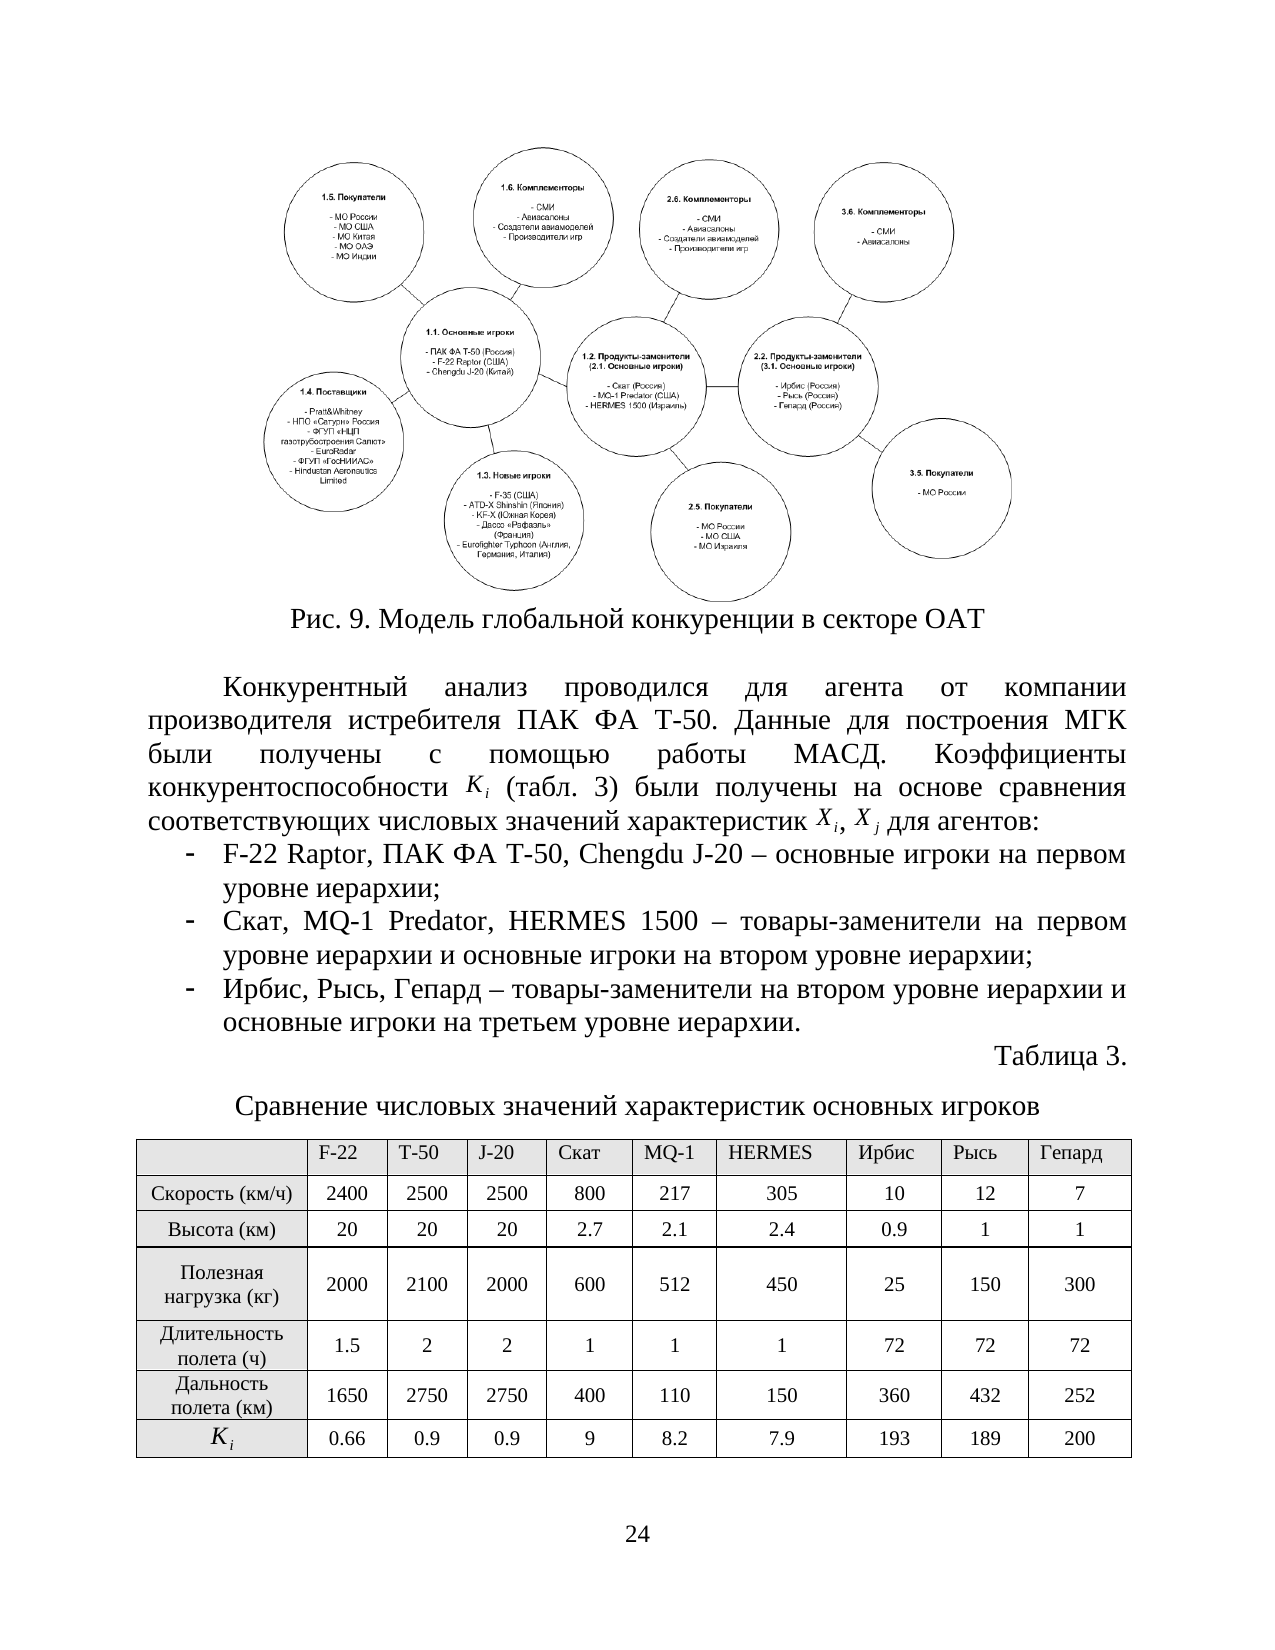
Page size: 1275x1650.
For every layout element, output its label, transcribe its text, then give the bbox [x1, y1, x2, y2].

table_cell 2500 [388, 1176, 467, 1210]
table_cell 72 [942, 1321, 1028, 1369]
table_cell 360 [847, 1371, 941, 1419]
table_cell Дальность полета (км) [137, 1371, 307, 1419]
table_cell 2750 [468, 1371, 546, 1419]
table_cell 0.9 [847, 1211, 941, 1246]
table_cell 200 [1029, 1420, 1131, 1457]
table_cell 20 [308, 1211, 387, 1246]
table_cell 2000 [468, 1248, 546, 1320]
table_header MQ-1 [633, 1140, 716, 1174]
table_cell 0.9 [388, 1420, 467, 1457]
table_cell 450 [717, 1248, 846, 1320]
table_cell 10 [847, 1176, 941, 1210]
picture [263, 147, 1012, 602]
table_cell 150 [717, 1371, 846, 1419]
table_cell 800 [547, 1176, 632, 1210]
table_cell [137, 1420, 307, 1457]
table_cell 1650 [308, 1371, 387, 1419]
table_cell 1 [942, 1211, 1028, 1246]
table_cell 20 [388, 1211, 467, 1246]
table_header Скат [547, 1140, 632, 1174]
table_cell Скорость (км/ч) [137, 1176, 307, 1210]
table_cell 2.7 [547, 1211, 632, 1246]
table_cell 600 [547, 1248, 632, 1320]
table_cell 8.2 [633, 1420, 716, 1457]
table_cell 12 [942, 1176, 1028, 1210]
table_cell 300 [1029, 1248, 1131, 1320]
table_cell 2400 [308, 1176, 387, 1210]
table_header Рысь [942, 1140, 1028, 1174]
table_header F-22 [308, 1140, 387, 1174]
table_cell 7.9 [717, 1420, 846, 1457]
table_cell 25 [847, 1248, 941, 1320]
table_cell 512 [633, 1248, 716, 1320]
list F-22 Raptor, ПАК ФА T-50, Chengdu J-20 – основные игроки на первом уровне иерархии; [185, 836, 1127, 903]
table_cell 252 [1029, 1371, 1131, 1419]
table_header HERMES [717, 1140, 846, 1174]
table_cell 189 [942, 1420, 1028, 1457]
text Таблица 3. [148, 1038, 1127, 1071]
table_cell 1 [547, 1321, 632, 1369]
table_cell 305 [717, 1176, 846, 1210]
table_cell 2000 [308, 1248, 387, 1320]
table_cell 2750 [388, 1371, 467, 1419]
table_header T-50 [388, 1140, 467, 1174]
table_cell 72 [1029, 1321, 1131, 1369]
table_header Гепард [1029, 1140, 1131, 1174]
table_cell Длительность полета (ч) [137, 1321, 307, 1369]
table_cell Полезная нагрузка (кг) [137, 1248, 307, 1320]
table_cell 1.5 [308, 1321, 387, 1369]
table_cell 0.9 [468, 1420, 546, 1457]
table_cell 2.1 [633, 1211, 716, 1246]
table_cell 1 [633, 1321, 716, 1369]
table_header J-20 [468, 1140, 546, 1174]
table_cell 432 [942, 1371, 1028, 1419]
table_cell 2100 [388, 1248, 467, 1320]
table_cell 72 [847, 1321, 941, 1369]
table_cell 400 [547, 1371, 632, 1419]
table_cell 150 [942, 1248, 1028, 1320]
table_header [137, 1140, 307, 1174]
table_cell 2500 [468, 1176, 546, 1210]
list Скат, MQ-1 Predator, HERMES 1500 – товары-заменители на первом уровне иерархии и основные игроки на втором уровне иерархии; [185, 903, 1127, 971]
table_cell 1 [717, 1321, 846, 1369]
table_cell 20 [468, 1211, 546, 1246]
text Конкурентный анализ проводился для агента от компании производителя истребителя ПАК ФА T-50. Данные для построения МГК были получены с помощью работы МАСД. Коэффициенты конкурентоспособности (табл. 3) были получены на основе сравнения соответствующих числовых значений характеристик , для агентов: [148, 669, 1127, 836]
table_cell 2.4 [717, 1211, 846, 1246]
table_cell 217 [633, 1176, 716, 1210]
text Сравнение числовых значений характеристик основных игроков [148, 1088, 1127, 1122]
table_cell 7 [1029, 1176, 1131, 1210]
table_cell 110 [633, 1371, 716, 1419]
table_cell Высота (км) [137, 1211, 307, 1246]
table_cell 9 [547, 1420, 632, 1457]
table_cell 2 [468, 1321, 546, 1369]
table_cell 193 [847, 1420, 941, 1457]
table_cell 2 [388, 1321, 467, 1369]
table_cell 0.66 [308, 1420, 387, 1457]
list Ирбис, Рысь, Гепард – товары-заменители на втором уровне иерархии и основные игроки на третьем уровне иерархии. [185, 971, 1127, 1038]
text Рис. 9. Модель глобальной конкуренции в секторе ОАТ [148, 602, 1127, 635]
table_cell 1 [1029, 1211, 1131, 1246]
table_header Ирбис [847, 1140, 941, 1174]
